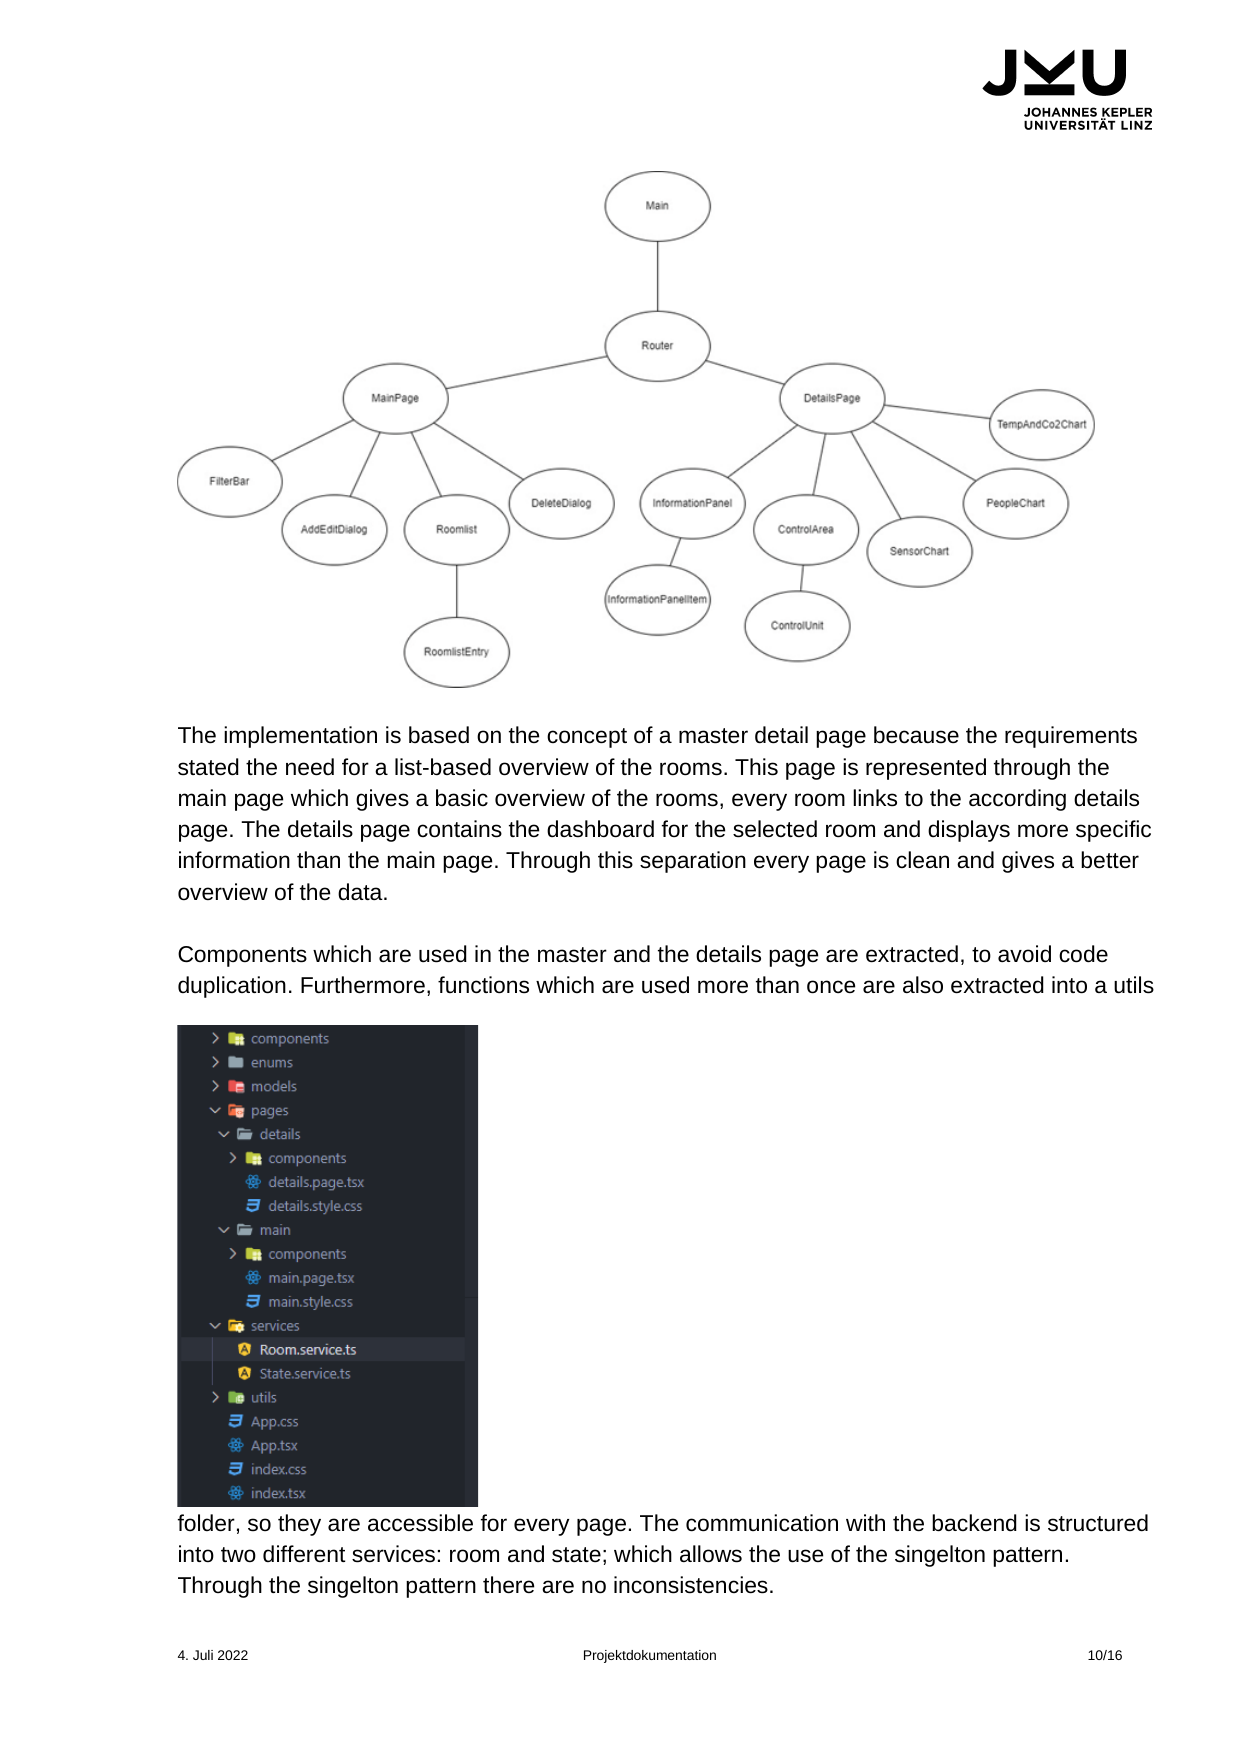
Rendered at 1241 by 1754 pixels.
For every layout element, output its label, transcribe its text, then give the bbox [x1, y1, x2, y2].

picture [177, 1025, 479, 1507]
picture [177, 48, 1170, 688]
text The implementation is based on the concept of a master detail page because the requirements stated the need for a list-based overview of the rooms. This page is represented through the main page which gives a basic overview of the rooms, every room links to the according details page. The details page contains the dashboard for the selected room and displays more specific information than the main page. Through this separation every page is clean and gives a better overview of the data. [177, 719, 1157, 906]
